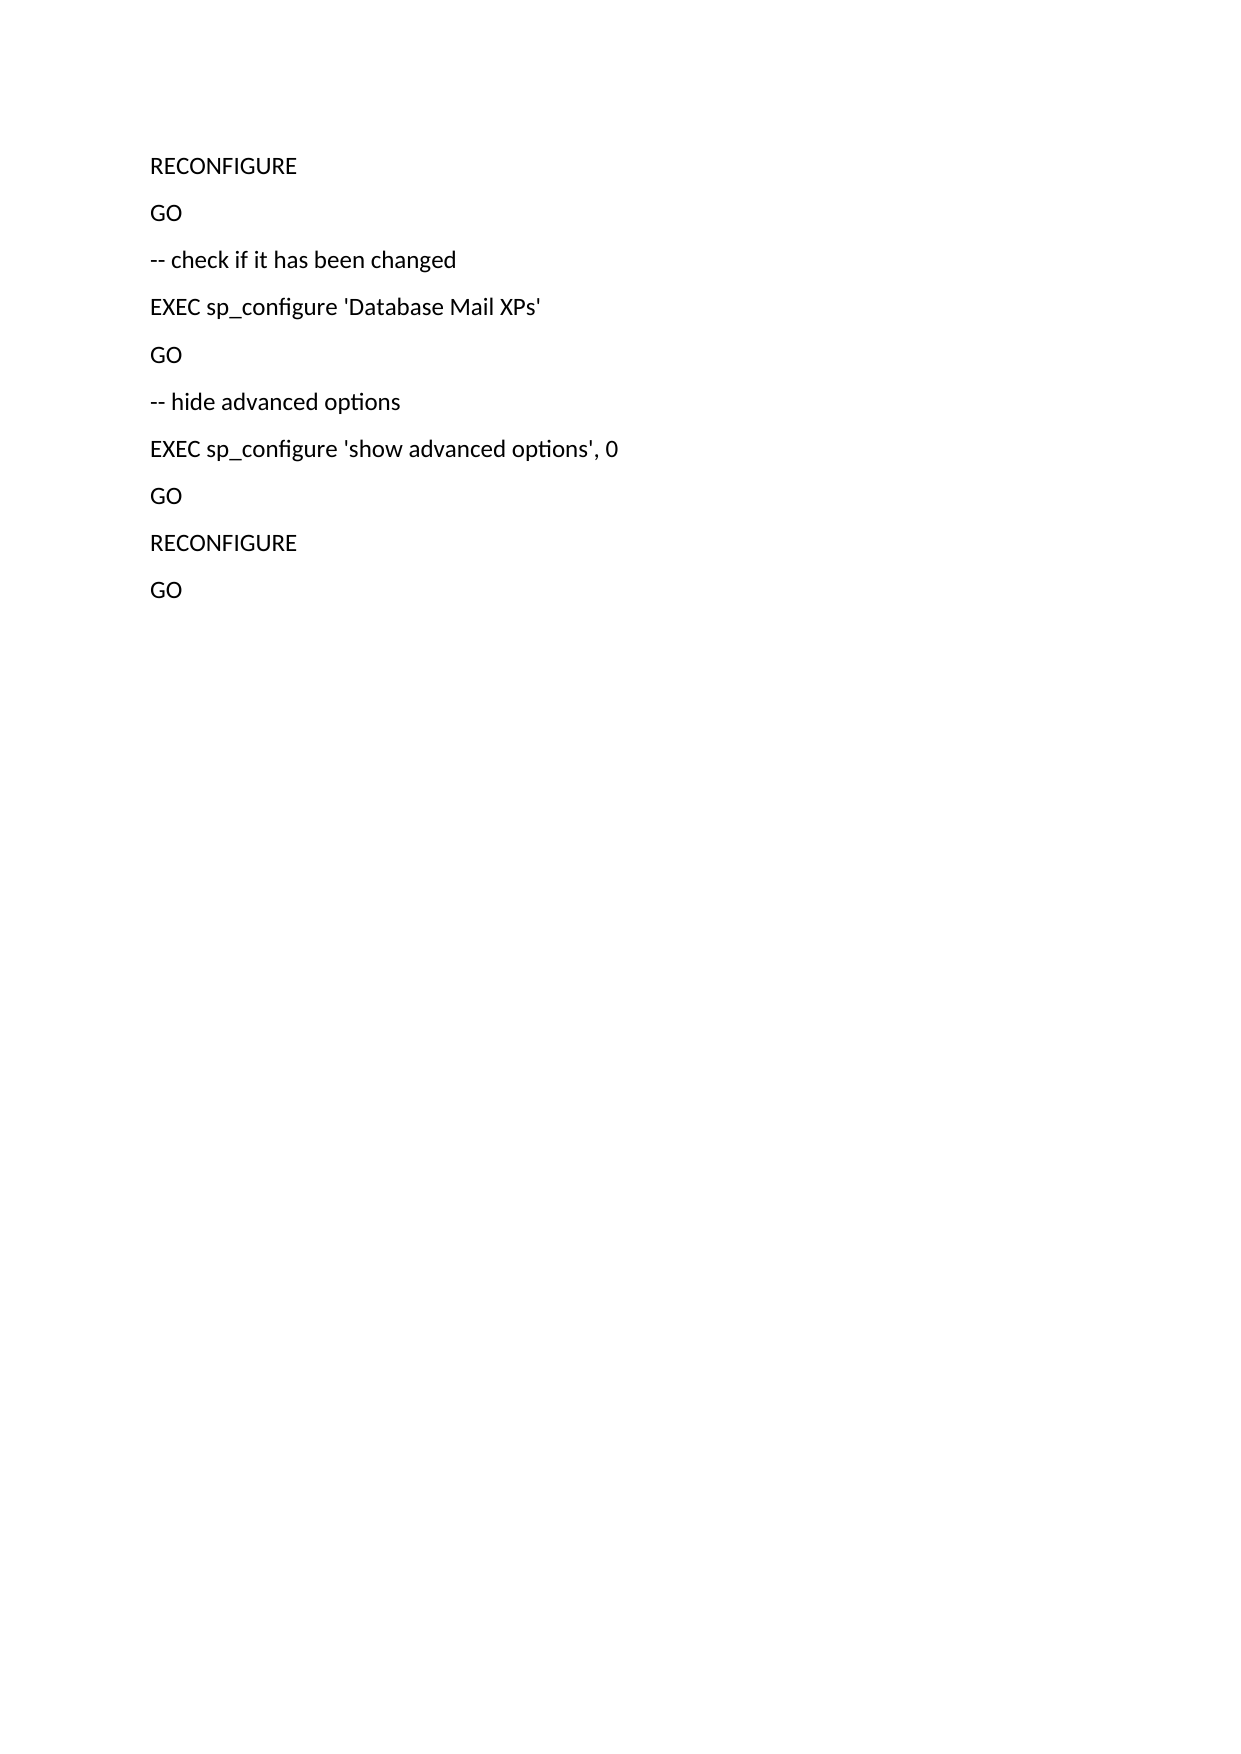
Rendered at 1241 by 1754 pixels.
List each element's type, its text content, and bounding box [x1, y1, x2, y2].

text EXEC sp_configure 'show advanced options', 0 [150, 433, 1090, 464]
text GO [150, 575, 1090, 605]
text -- check if it has been changed [150, 244, 1090, 275]
text GO [150, 339, 1090, 369]
text EXEC sp_configure 'Database Mail XPs' [150, 292, 1090, 322]
text -- hide advanced options [150, 386, 1090, 416]
text GO [150, 197, 1090, 228]
text GO [150, 480, 1090, 511]
text RECONFIGURE [150, 527, 1090, 558]
text RECONFIGURE [150, 150, 1090, 181]
